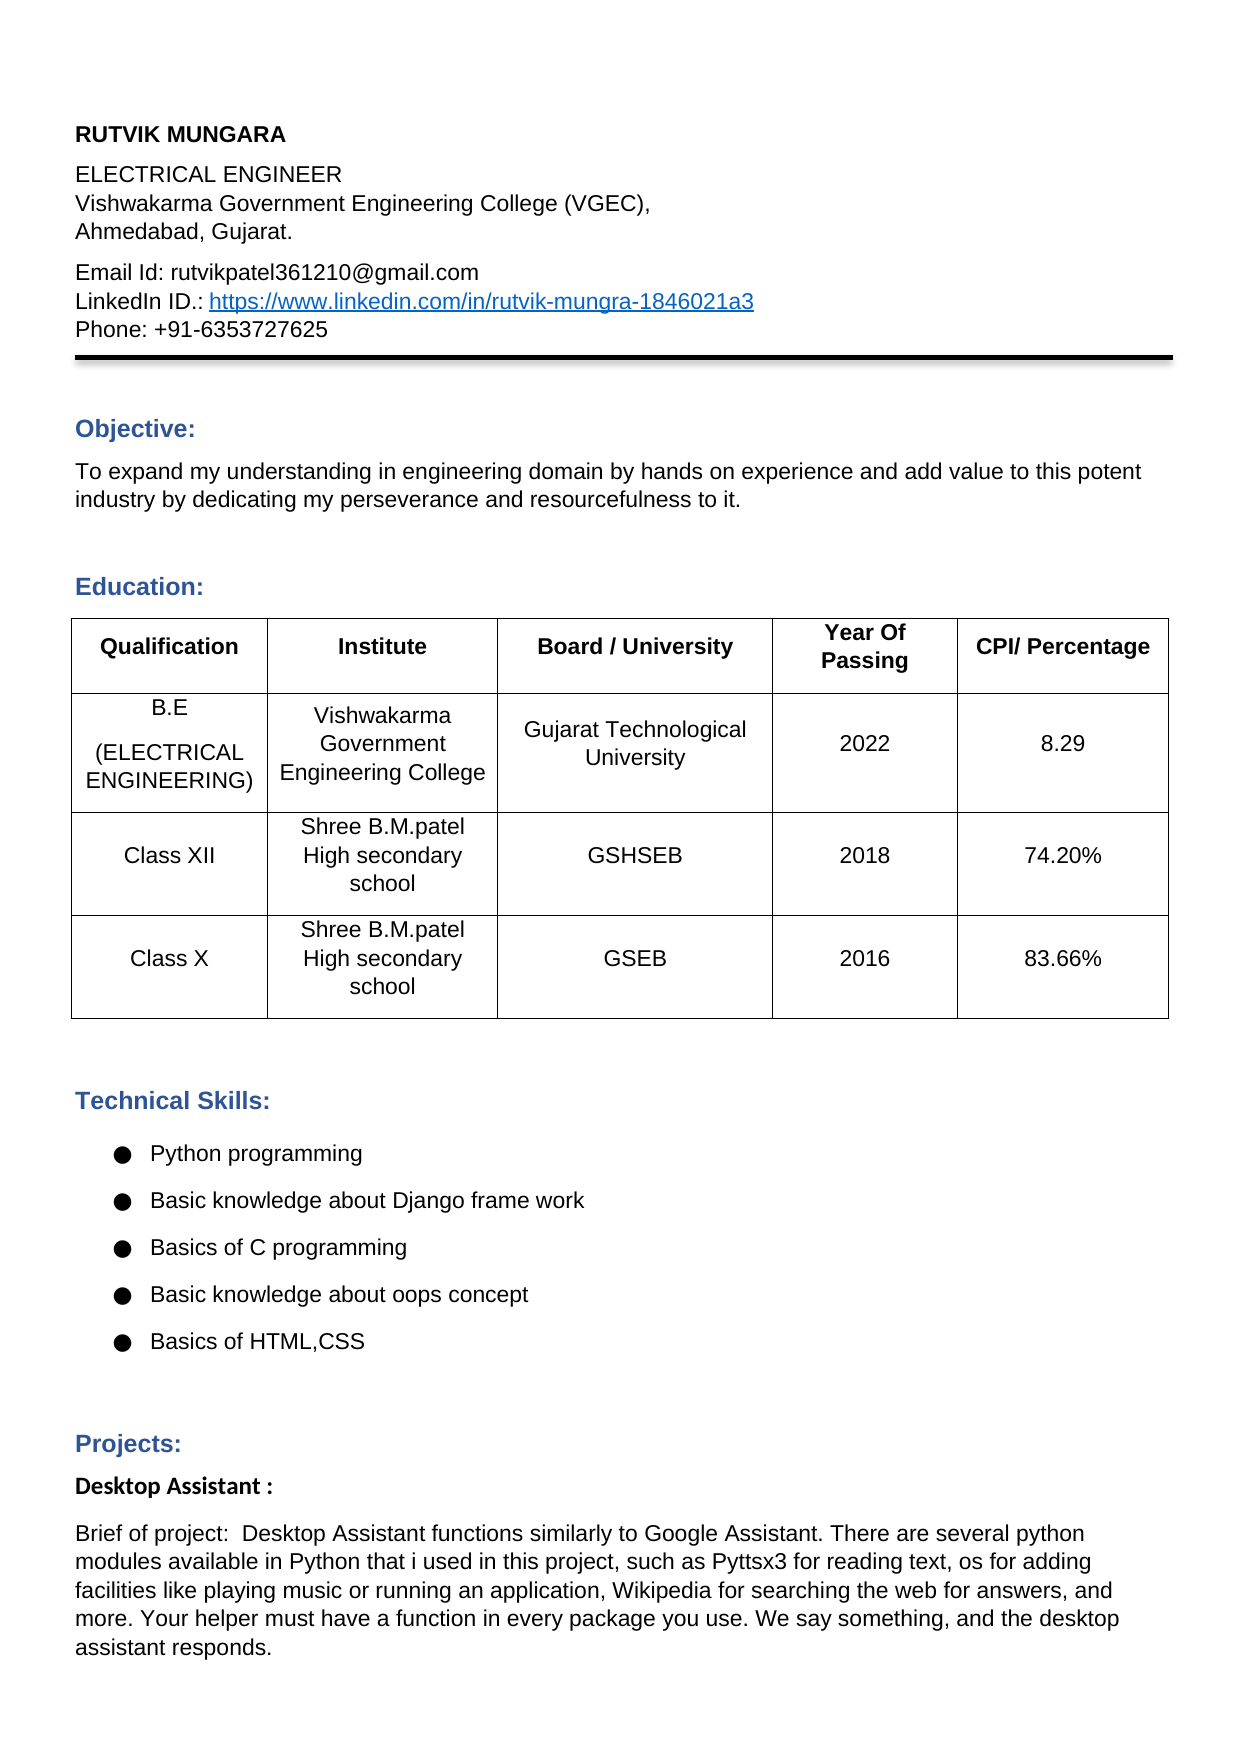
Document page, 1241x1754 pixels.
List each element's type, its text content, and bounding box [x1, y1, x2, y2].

table_header CPI/ Percentage [958, 619, 1168, 692]
table_cell Class XII [72, 813, 267, 915]
table_header Board / University [498, 619, 772, 692]
table_cell GSEB [498, 916, 772, 1018]
list Python programming [112, 1127, 1165, 1174]
list Basics of HTML,CSS [112, 1315, 1165, 1362]
table_cell Gujarat Technological University [498, 694, 772, 812]
table_cell Shree B.M.patel High secondary school [268, 916, 497, 1018]
table_header Qualification [72, 619, 267, 692]
table_cell Shree B.M.patel High secondary school [268, 813, 497, 915]
list Basic knowledge about Django frame work [112, 1174, 1165, 1221]
table_header Institute [268, 619, 497, 692]
text LinkedIn ID.: https://www.linkedin.com/in/rutvik-mungra-1846021a3 [75, 288, 1165, 314]
table_cell Vishwakarma Government Engineering College [268, 694, 497, 812]
text Phone: +91-6353727625 [75, 316, 1165, 343]
text RUTVIK MUNGARA [75, 121, 1165, 147]
text Vishwakarma Government Engineering College (VGEC), [75, 190, 1165, 216]
table_cell 2022 [773, 694, 957, 812]
text Brief of project: Desktop Assistant functions similarly to Google Assistant. There are several python modules available in Python that i used in this project, such as Pyttsx3 for reading text, os for adding facilities like playing music or running an application, Wikipedia for searching the web for answers, and more. Your helper must have a function in every package you use. We say something, and the desktop assistant responds. [75, 1520, 1165, 1660]
text Objective: [75, 414, 1165, 443]
table_cell 83.66% [958, 916, 1168, 1018]
table_cell GSHSEB [498, 813, 772, 915]
table_header Year Of Passing [773, 619, 957, 692]
text Education: [75, 572, 1165, 601]
table_cell B.E (ELECTRICAL ENGINEERING) [72, 694, 267, 812]
text To expand my understanding in engineering domain by hands on experience and add value to this potent industry by dedicating my perseverance and resourcefulness to it. [75, 458, 1165, 512]
text Ahmedabad, Gujarat. [75, 218, 1165, 245]
table_cell 2018 [773, 813, 957, 915]
table_cell 74.20% [958, 813, 1168, 915]
table_cell 8.29 [958, 694, 1168, 812]
text Desktop Assistant : [75, 1470, 1165, 1501]
table_cell Class X [72, 916, 267, 1018]
list Basic knowledge about oops concept [112, 1268, 1165, 1315]
list Basics of C programming [112, 1221, 1165, 1268]
text Technical Skills: [75, 1086, 1165, 1115]
text ELECTRICAL ENGINEER [75, 161, 1165, 188]
text Projects: [75, 1429, 1165, 1458]
table_cell 2016 [773, 916, 957, 1018]
text Email Id: rutvikpatel361210@gmail.com [75, 259, 1165, 286]
